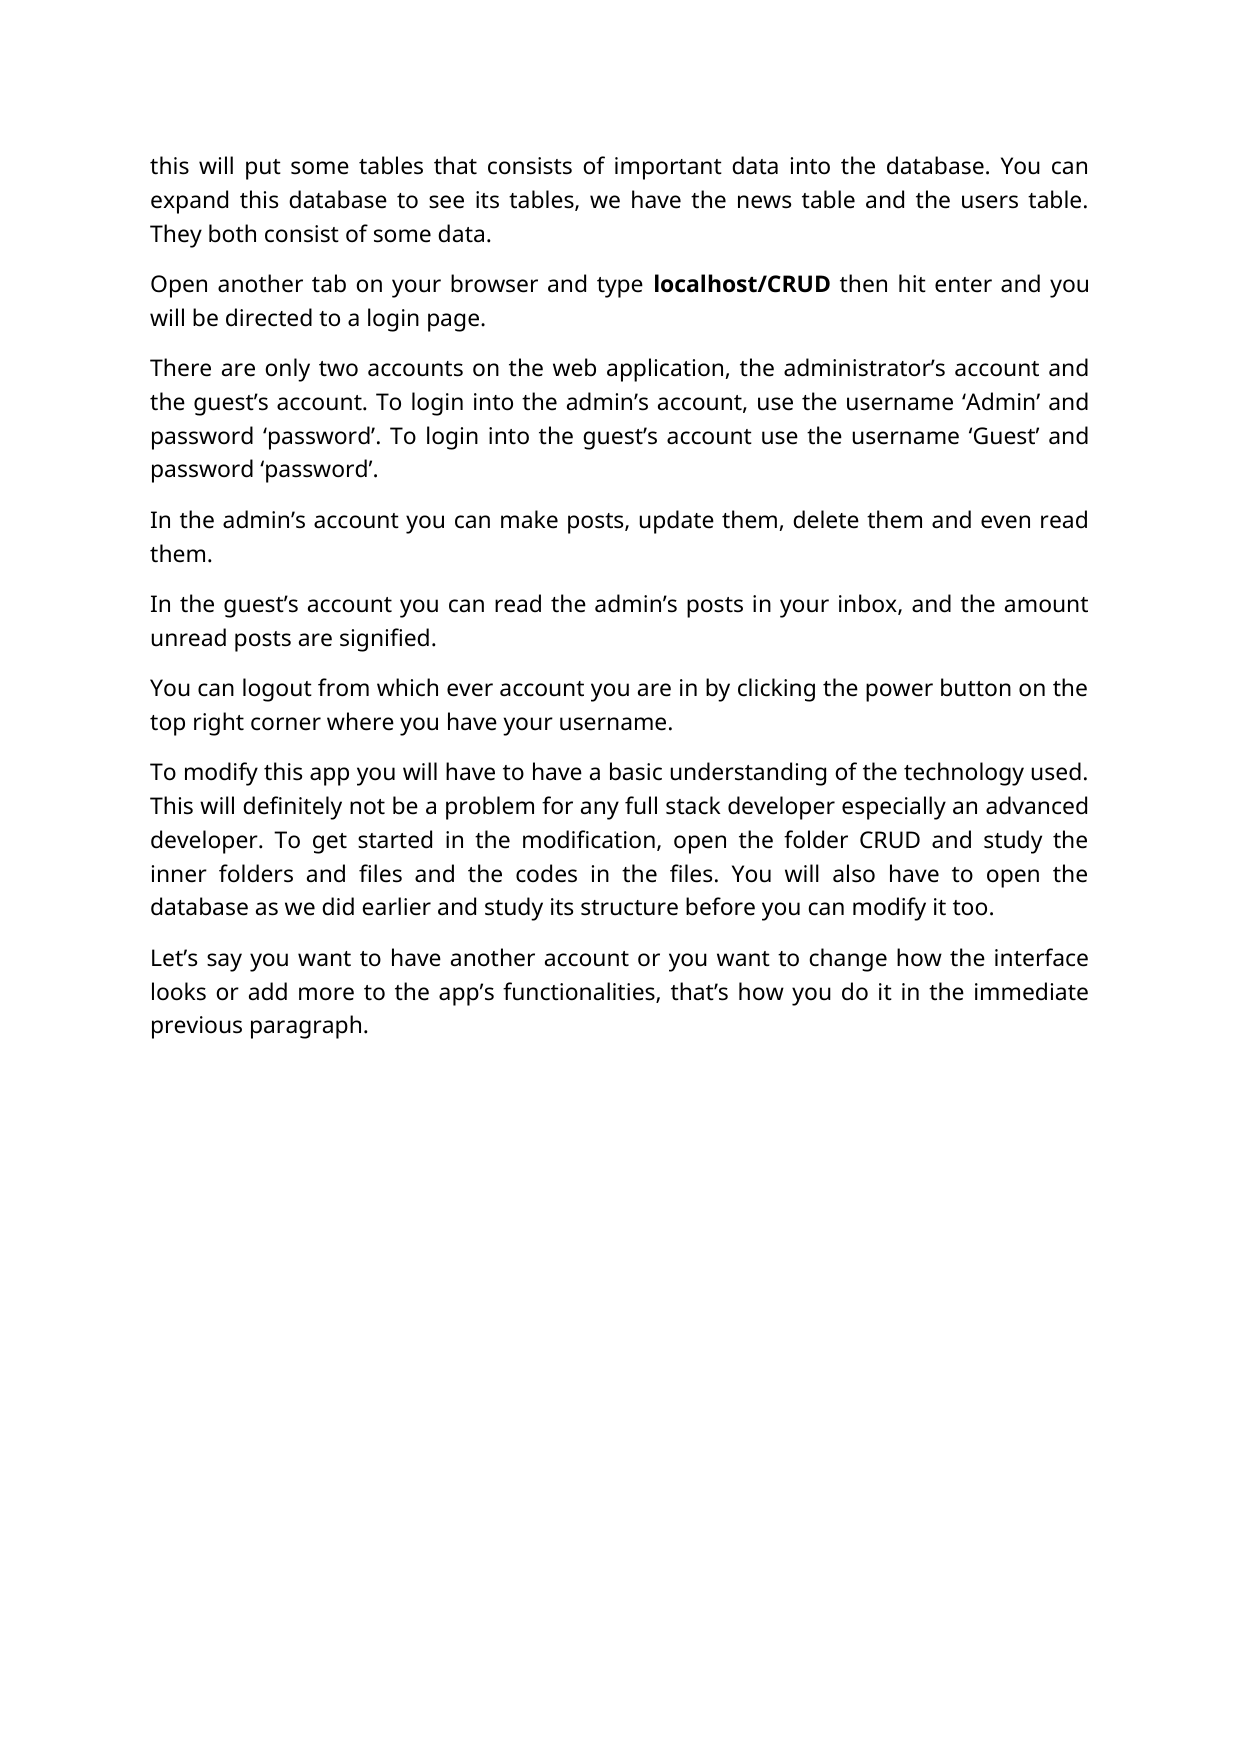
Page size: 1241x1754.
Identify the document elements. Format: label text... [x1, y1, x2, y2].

text You can logout from which ever account you are in by clicking the power button on the top right corner where you have your username. [150, 672, 1090, 737]
text In the guest’s account you can read the admin’s posts in your inbox, and the amount unread posts are signified. [150, 588, 1090, 653]
text There are only two accounts on the web application, the administrator’s account and the guest’s account. To login into the admin’s account, use the username ‘Admin’ and password ‘password’. To login into the guest’s account use the username ‘Guest’ and password ‘password’. [150, 352, 1090, 484]
text In the admin’s account you can make posts, update them, delete them and even read them. [150, 504, 1090, 569]
text Open another tab on your browser and type localhost/CRUD then hit enter and you will be directed to a login page. [150, 268, 1090, 333]
text Let’s say you want to have another account or you want to change how the interface looks or add more to the app’s functionalities, that’s how you do it in the immediate previous paragraph. [150, 942, 1090, 1040]
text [150, 150, 1090, 249]
text To modify this app you will have to have a basic understanding of the technology used. This will definitely not be a problem for any full stack developer especially an advanced developer. To get started in the modification, open the folder CRUD and study the inner folders and files and the codes in the files. You will also have to open the database as we did earlier and study its structure before you can modify it too. [150, 756, 1090, 922]
